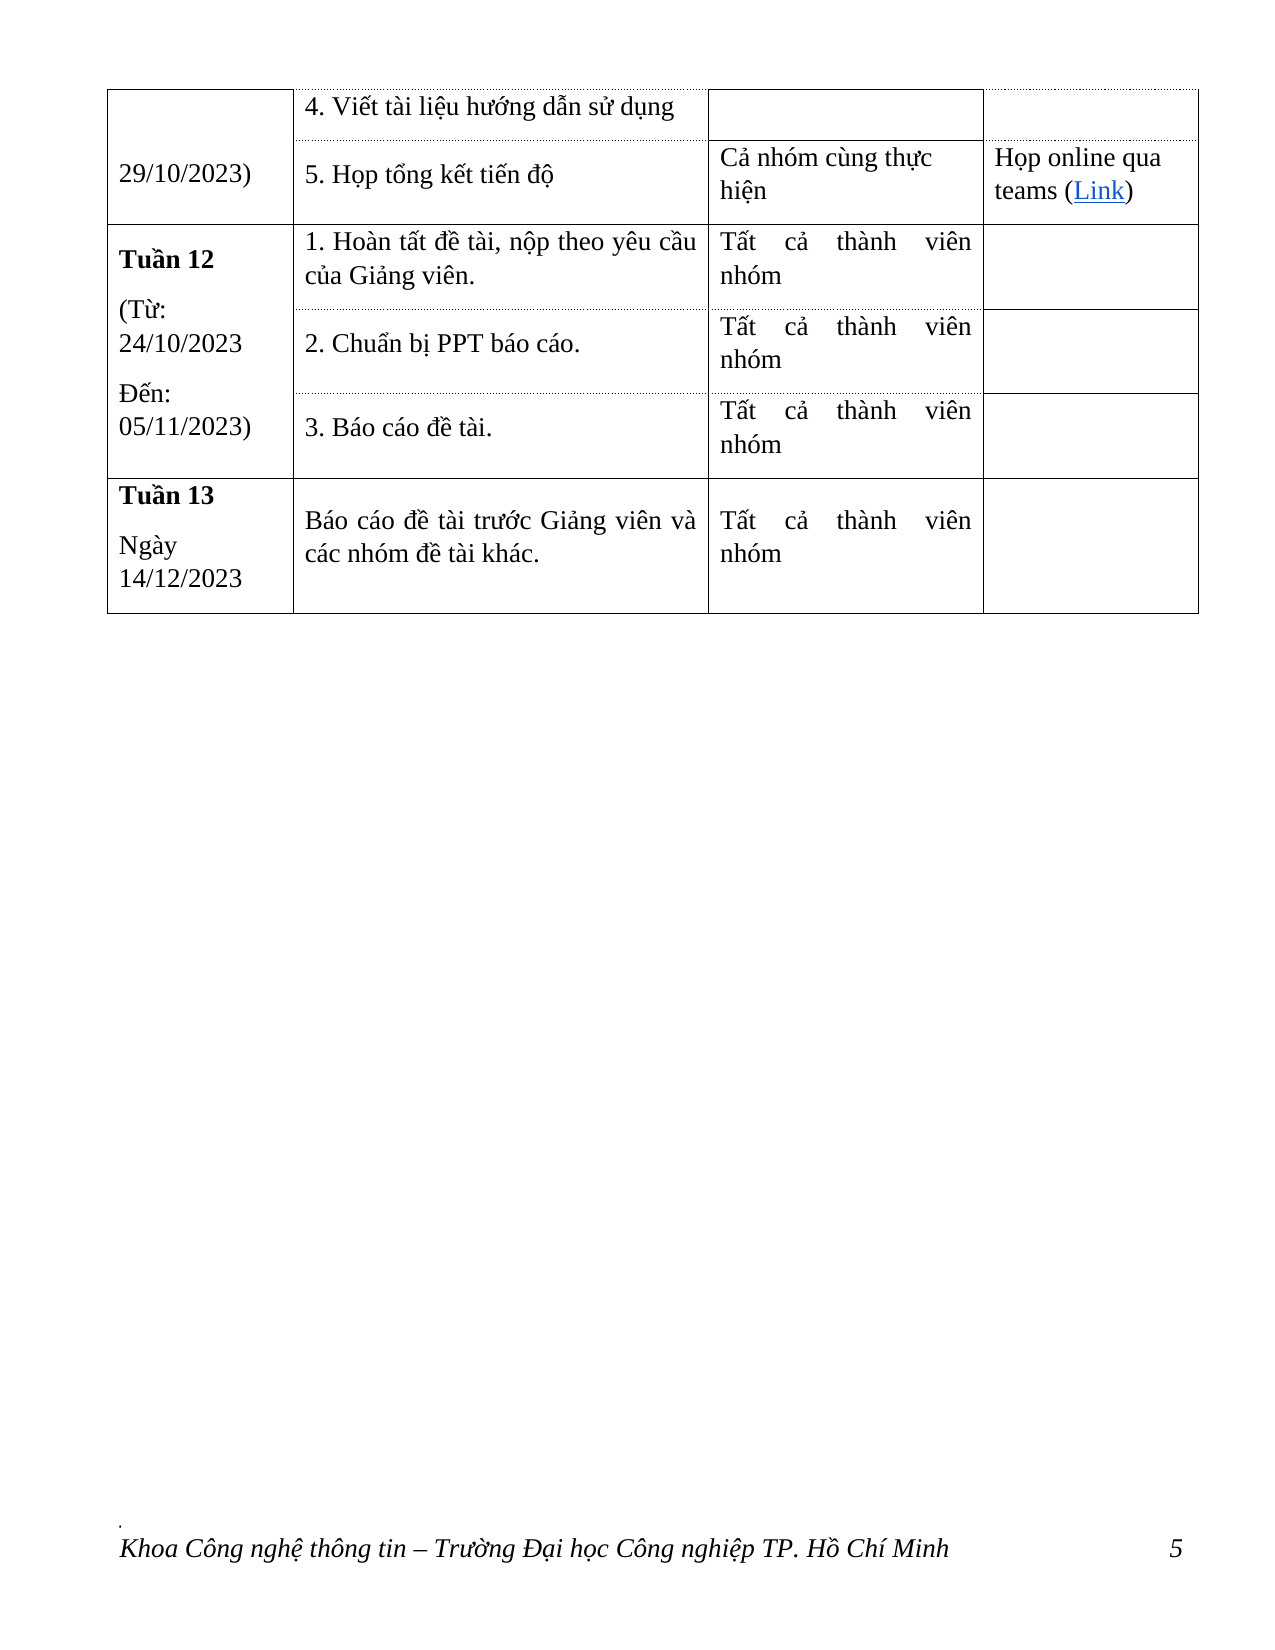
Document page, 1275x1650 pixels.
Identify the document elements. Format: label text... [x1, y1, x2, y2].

table_cell [984, 225, 1198, 309]
table_cell 1. Hoàn tất đề tài, nộp theo yêu cầu của Giảng viên. [294, 225, 708, 309]
table_cell Báo cáo đề tài trước Giảng viên và các nhóm đề tài khác. [294, 479, 708, 612]
table_cell Tất cả thành viên nhóm [709, 393, 983, 478]
table_cell 3. Báo cáo đề tài. [294, 393, 708, 478]
table_cell [984, 394, 1198, 478]
table_cell Cả nhóm cùng thực hiện [709, 141, 983, 224]
table_cell [984, 89, 1198, 140]
table_cell Họp online qua teams (Link) [984, 140, 1198, 224]
table_cell [984, 479, 1198, 612]
table_cell Tất cả thành viên nhóm [709, 225, 983, 309]
table_cell 2. Chuẩn bị PPT báo cáo. [294, 309, 708, 393]
table_cell [984, 310, 1198, 393]
table_cell 4. Viết tài liệu hướng dẫn sử dụng [294, 89, 708, 140]
table_cell Tất cả thành viên nhóm [709, 479, 983, 612]
table_cell Tuần 12 (Từ: 24/10/2023 Đến: 05/11/2023) [108, 225, 293, 478]
table_cell Tuần 13 Ngày 14/12/2023 [108, 479, 293, 612]
table_cell 5. Họp tổng kết tiến độ [294, 140, 708, 224]
table_cell Tất cả thành viên nhóm [709, 309, 983, 393]
